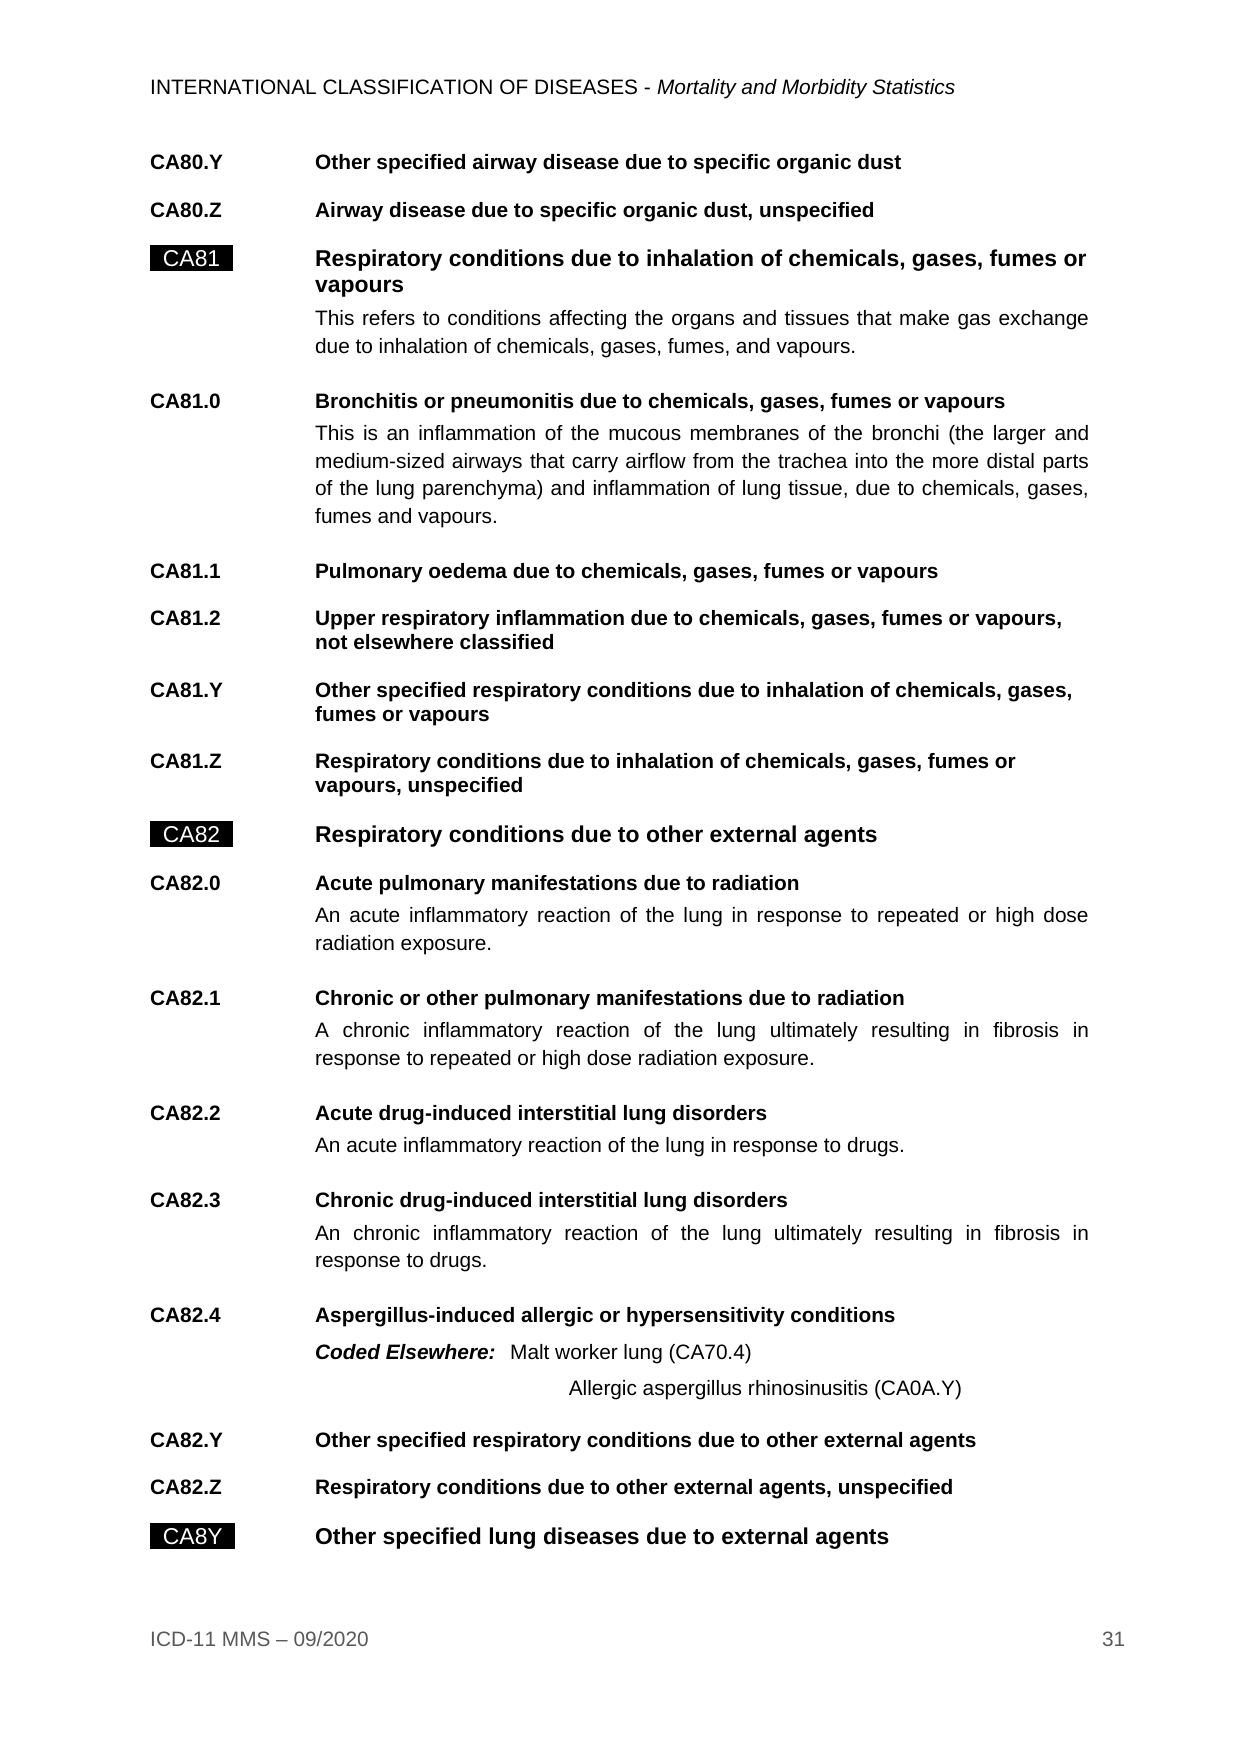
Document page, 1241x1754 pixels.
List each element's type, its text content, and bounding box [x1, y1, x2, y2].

list Allergic aspergillus rhinosinusitis (CA0A.Y) [568, 1376, 1090, 1400]
title CA82.1 Chronic or other pulmonary manifestations due to radiation [150, 986, 1090, 1009]
title CA82 Respiratory conditions due to other external agents [233, 821, 1090, 847]
list Coded Elsewhere: Malt worker lung (CA70.4) [315, 1339, 1090, 1363]
title CA82.4 Aspergillus-induced allergic or hypersensitivity conditions [150, 1303, 1090, 1327]
title CA82.3 Chronic drug-induced interstitial lung disorders [150, 1188, 1090, 1212]
text This is an inflammation of the mucous membranes of the bronchi (the larger and medium-sized airways that carry airflow from the trachea into the more distal parts of the lung parenchyma) and inflammation of lung tissue, due to chemicals, gases, fumes and vapours. [315, 421, 1090, 527]
title CA81 Respiratory conditions due to inhalation of chemicals, gases, fumes or vapours [150, 245, 1090, 298]
text A chronic inflammatory reaction of the lung ultimately resulting in fibrosis in response to repeated or high dose radiation exposure. [315, 1018, 1090, 1069]
title CA81.Y Other specified respiratory conditions due to inhalation of chemicals, gases, fumes or vapours [150, 678, 1090, 726]
text An acute inflammatory reaction of the lung in response to drugs. [315, 1133, 1090, 1157]
title CA82.Z Respiratory conditions due to other external agents, unspecified [150, 1475, 1090, 1499]
title CA81.Z Respiratory conditions due to inhalation of chemicals, gases, fumes or vapours, unspecified [150, 749, 1090, 797]
title CA8Y Other specified lung diseases due to external agents [235, 1523, 1090, 1549]
title CA81.0 Bronchitis or pneumonitis due to chemicals, gases, fumes or vapours [150, 389, 1090, 413]
title CA82.2 Acute drug-induced interstitial lung disorders [150, 1101, 1090, 1124]
title CA80.Y Other specified airway disease due to specific organic dust [150, 150, 1090, 174]
text An acute inflammatory reaction of the lung in response to repeated or high dose radiation exposure. [315, 903, 1090, 954]
title CA81.2 Upper respiratory inflammation due to chemicals, gases, fumes or vapours, not elsewhere classified [150, 606, 1090, 654]
title CA82.Y Other specified respiratory conditions due to other external agents [150, 1428, 1090, 1452]
text An chronic inflammatory reaction of the lung ultimately resulting in fibrosis in response to drugs. [315, 1220, 1090, 1272]
text This refers to conditions affecting the organs and tissues that make gas exchange due to inhalation of chemicals, gases, fumes, and vapours. [315, 306, 1090, 357]
title CA82.0 Acute pulmonary manifestations due to radiation [150, 871, 1090, 894]
title CA80.Z Airway disease due to specific organic dust, unspecified [150, 197, 1090, 221]
title CA81.1 Pulmonary oedema due to chemicals, gases, fumes or vapours [150, 559, 1090, 583]
